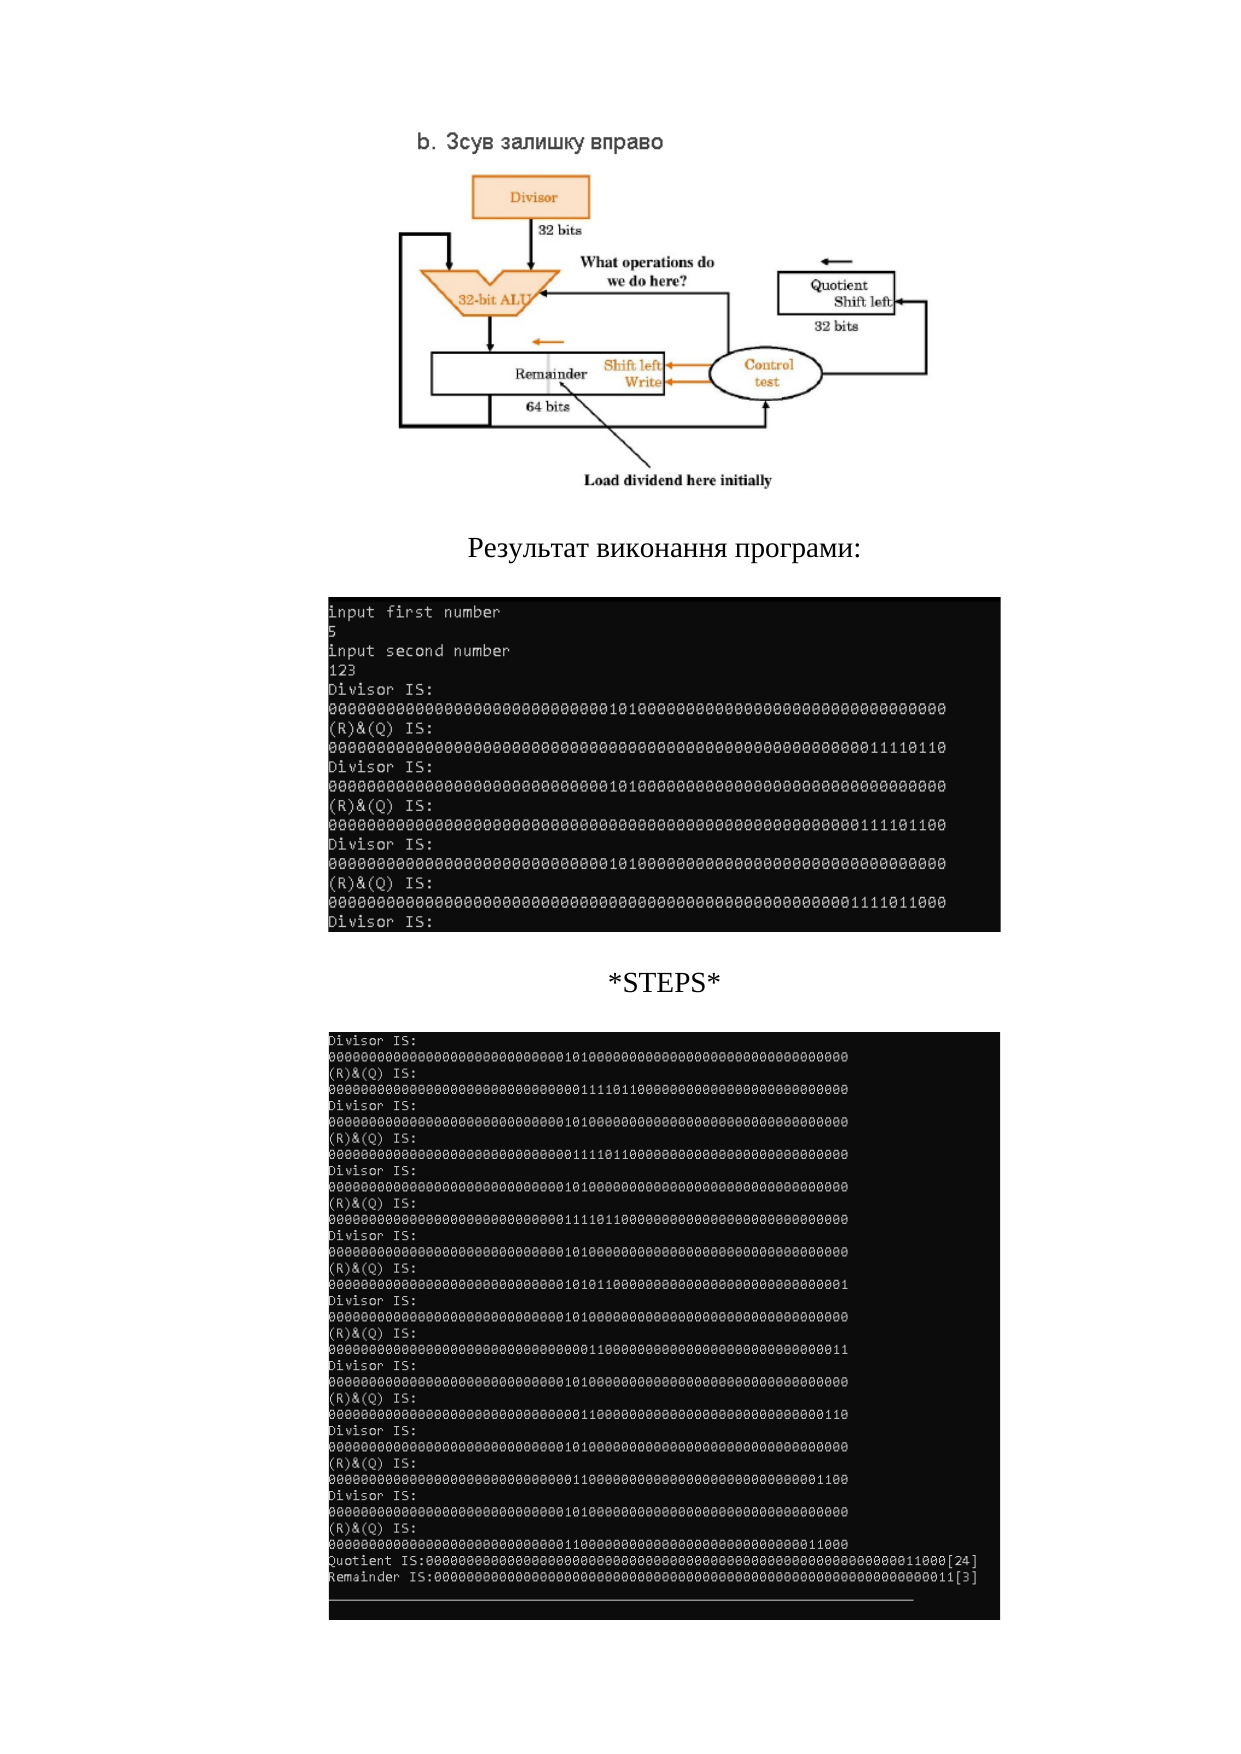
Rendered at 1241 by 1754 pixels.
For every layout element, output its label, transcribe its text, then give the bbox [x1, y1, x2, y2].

picture [352, 118, 977, 531]
text *STEPS* [177, 965, 1152, 999]
picture [328, 1032, 1001, 1620]
picture [328, 597, 1001, 932]
text Результат виконання програми: [177, 530, 1152, 564]
